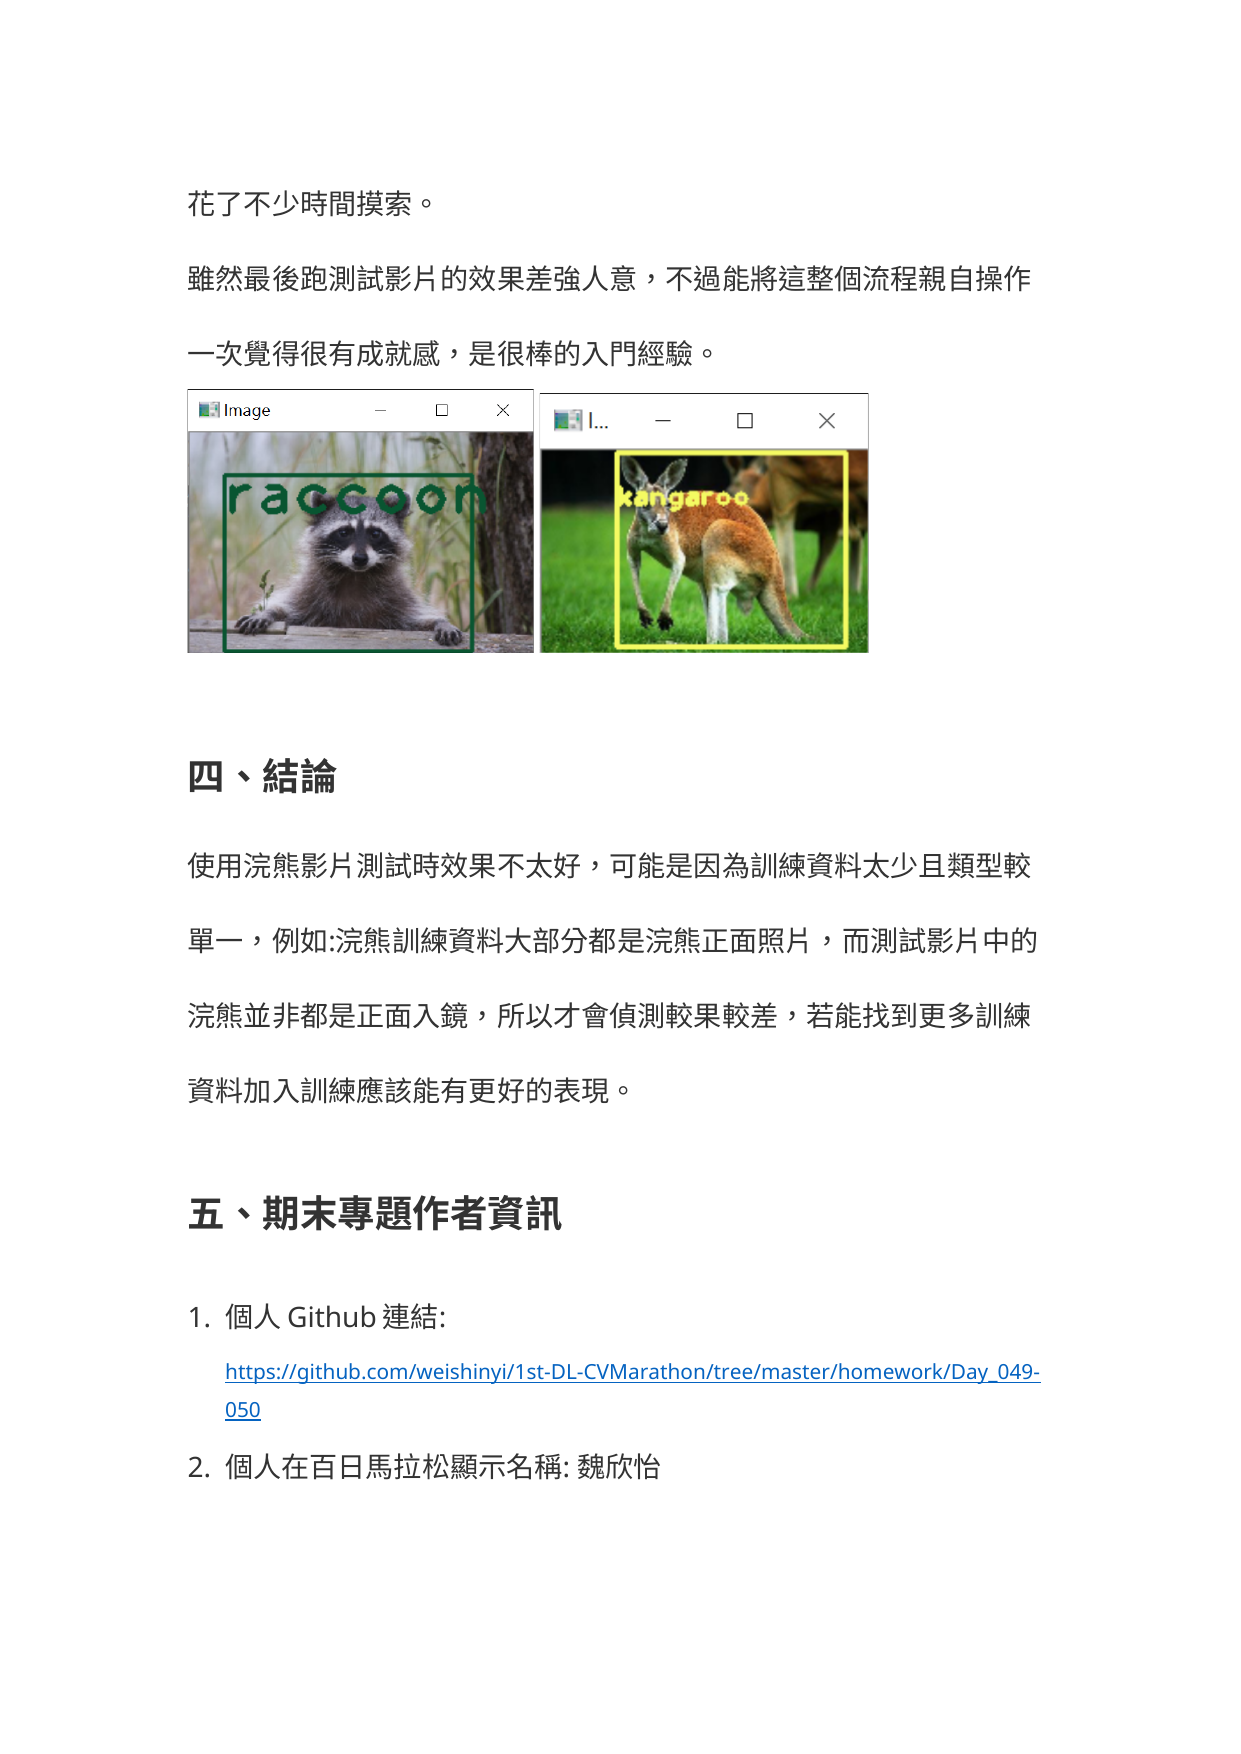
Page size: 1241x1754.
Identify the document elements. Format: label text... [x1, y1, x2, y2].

text 四、結論 [187, 736, 1053, 811]
list 個人在百日馬拉松顯示名稱: 魏欣怡 [187, 1428, 1053, 1503]
text 五、期末專題作者資訊 [187, 1174, 1053, 1249]
picture [187, 389, 534, 653]
list 個人Github連結: https://github.com/weishinyi/1st-DL-CVMarathon/tree/master/homework/Day_049-050 [187, 1278, 1053, 1428]
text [187, 164, 1053, 689]
picture [539, 393, 869, 653]
text 使用浣熊影片測試時效果不太好，可能是因為訓練資料太少且類型較單一，例如:浣熊訓練資料大部分都是浣熊正面照片，而測試影片中的浣熊並非都是正面入鏡，所以才會偵測較果較差，若能找到更多訓練資料加入訓練應該能有更好的表現。 [187, 827, 1053, 1127]
